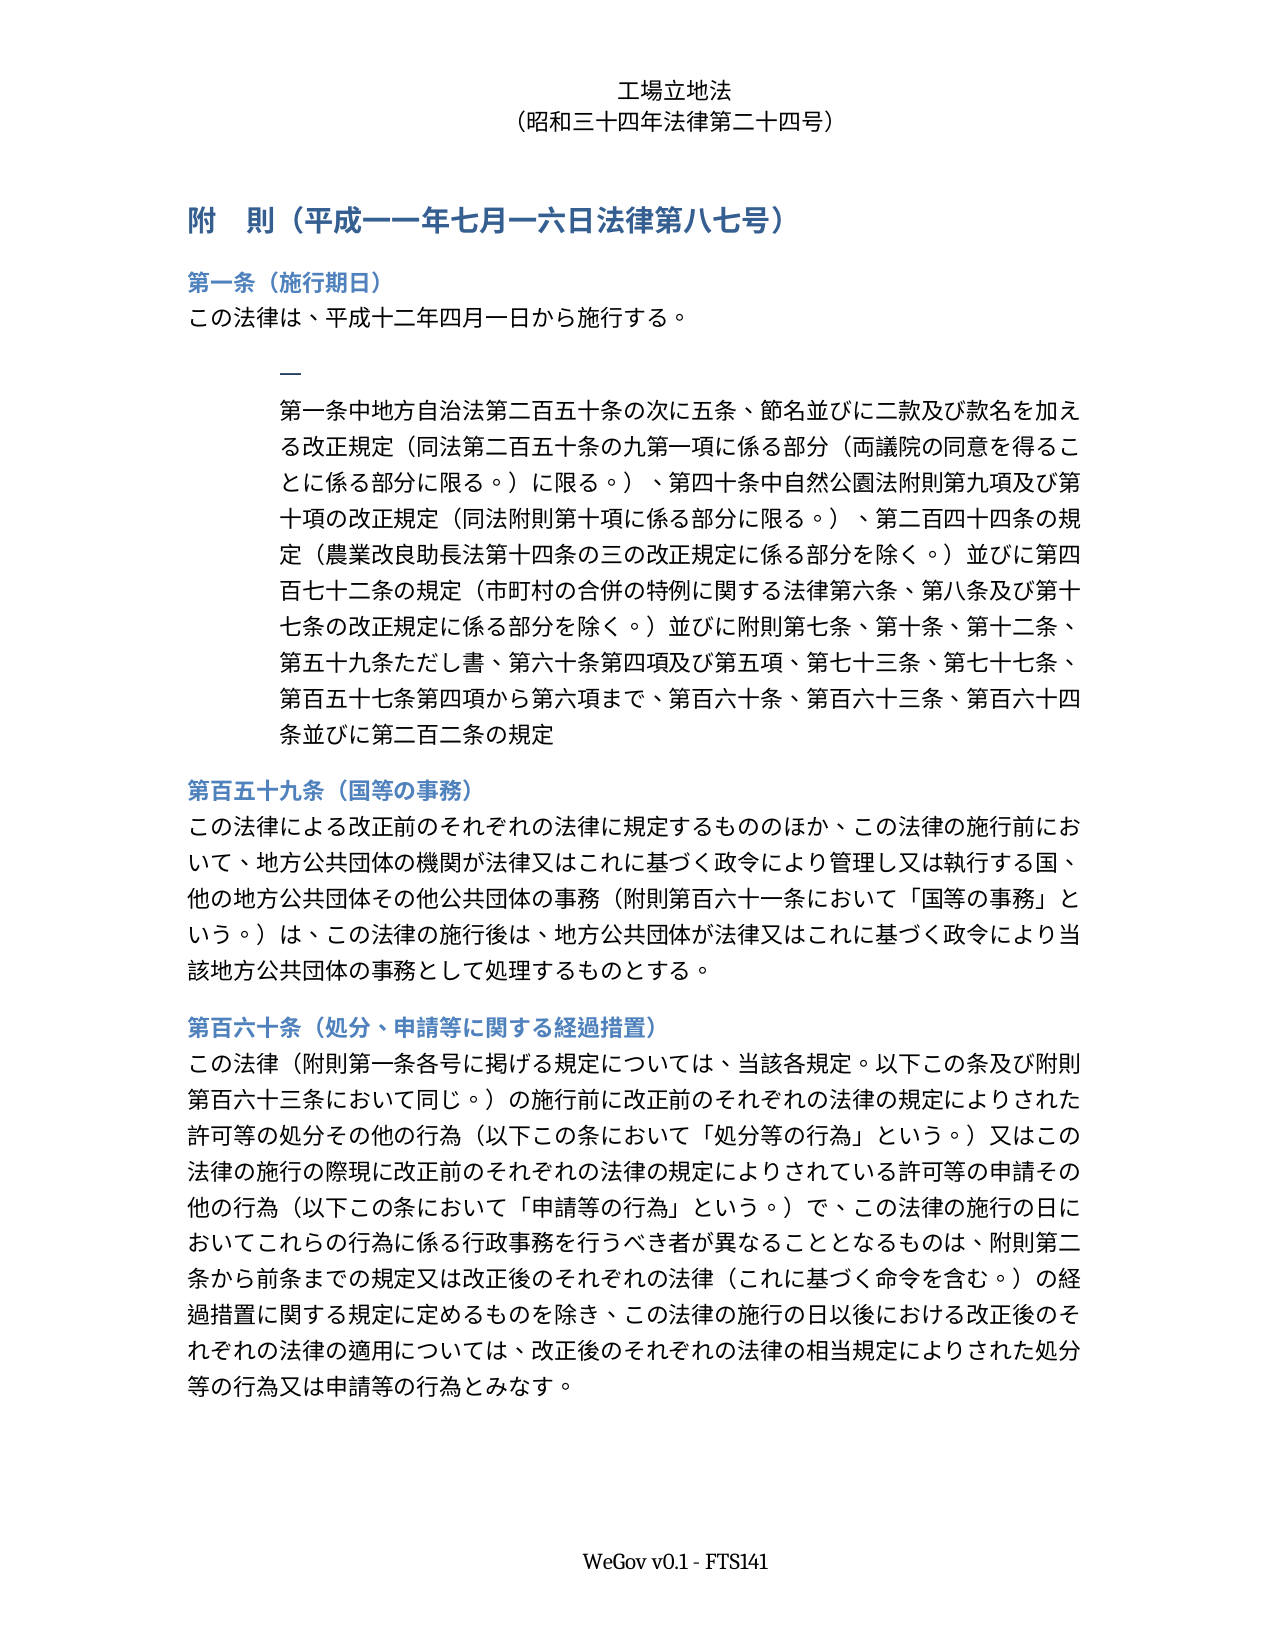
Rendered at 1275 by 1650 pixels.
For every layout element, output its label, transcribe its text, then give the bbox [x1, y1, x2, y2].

subtitle 第一条（施行期日） [187, 266, 1087, 298]
text この法律による改正前のそれぞれの法律に規定するもののほか、この法律の施行前において、地方公共団体の機関が法律又はこれに基づく政令により管理し又は執行する国、他の地方公共団体その他公共団体の事務（附則第百六十一条において「国等の事務」という。）は、この法律の施行後は、地方公共団体が法律又はこれに基づく政令により当該地方公共団体の事務として処理するものとする。 [187, 811, 1087, 986]
subtitle 附 則（平成一一年七月一六日法律第八七号） [187, 200, 1087, 240]
subtitle 第百六十条（処分、申請等に関する経過措置） [187, 1012, 1087, 1043]
subtitle 第百五十九条（国等の事務） [187, 775, 1087, 807]
subtitle 一 [279, 359, 1087, 390]
text この法律は、平成十二年四月一日から施行する。 [187, 302, 1087, 334]
text この法律（附則第一条各号に掲げる規定については、当該各規定。以下この条及び附則第百六十三条において同じ。）の施行前に改正前のそれぞれの法律の規定によりされた許可等の処分その他の行為（以下この条において「処分等の行為」という。）又はこの法律の施行の際現に改正前のそれぞれの法律の規定によりされている許可等の申請その他の行為（以下この条において「申請等の行為」という。）で、この法律の施行の日においてこれらの行為に係る行政事務を行うべき者が異なることとなるものは、附則第二条から前条までの規定又は改正後のそれぞれの法律（これに基づく命令を含む。）の経過措置に関する規定に定めるものを除き、この法律の施行の日以後における改正後のそれぞれの法律の適用については、改正後のそれぞれの法律の相当規定によりされた処分等の行為又は申請等の行為とみなす。 [187, 1048, 1087, 1402]
text 第一条中地方自治法第二百五十条の次に五条、節名並びに二款及び款名を加える改正規定（同法第二百五十条の九第一項に係る部分（両議院の同意を得ることに係る部分に限る。）に限る。）、第四十条中自然公園法附則第九項及び第十項の改正規定（同法附則第十項に係る部分に限る。）、第二百四十四条の規定（農業改良助長法第十四条の三の改正規定に係る部分を除く。）並びに第四百七十二条の規定（市町村の合併の特例に関する法律第六条、第八条及び第十七条の改正規定に係る部分を除く。）並びに附則第七条、第十条、第十二条、第五十九条ただし書、第六十条第四項及び第五項、第七十三条、第七十七条、第百五十七条第四項から第六項まで、第百六十条、第百六十三条、第百六十四条並びに第二百二条の規定 [279, 395, 1087, 750]
